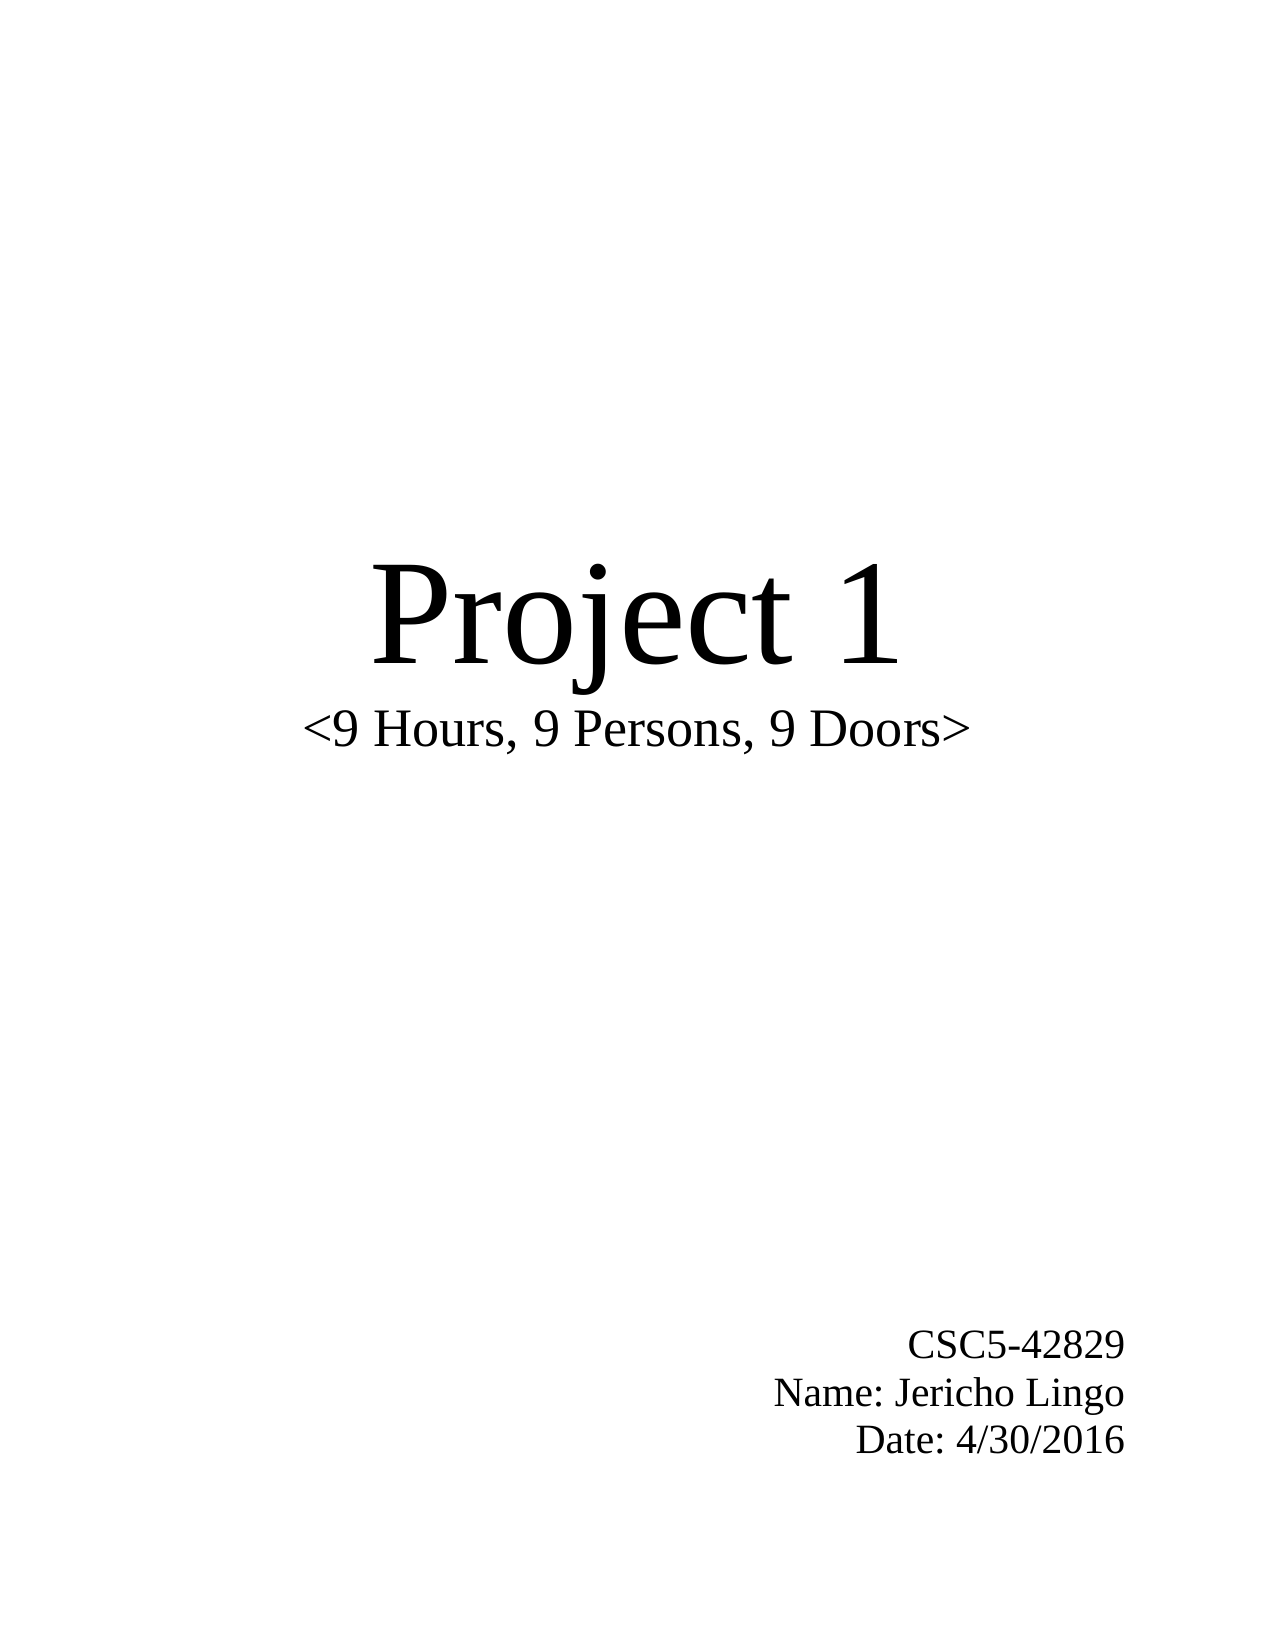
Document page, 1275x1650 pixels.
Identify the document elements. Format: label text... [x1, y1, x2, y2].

text CSC5-42829 [150, 1319, 1125, 1367]
text <9 Hours, 9 Persons, 9 Doors> [150, 696, 1125, 758]
text Date: 4/30/2016 [150, 1415, 1125, 1463]
text Name: Jericho Lingo [150, 1367, 1125, 1415]
text Project 1 [150, 524, 1125, 696]
